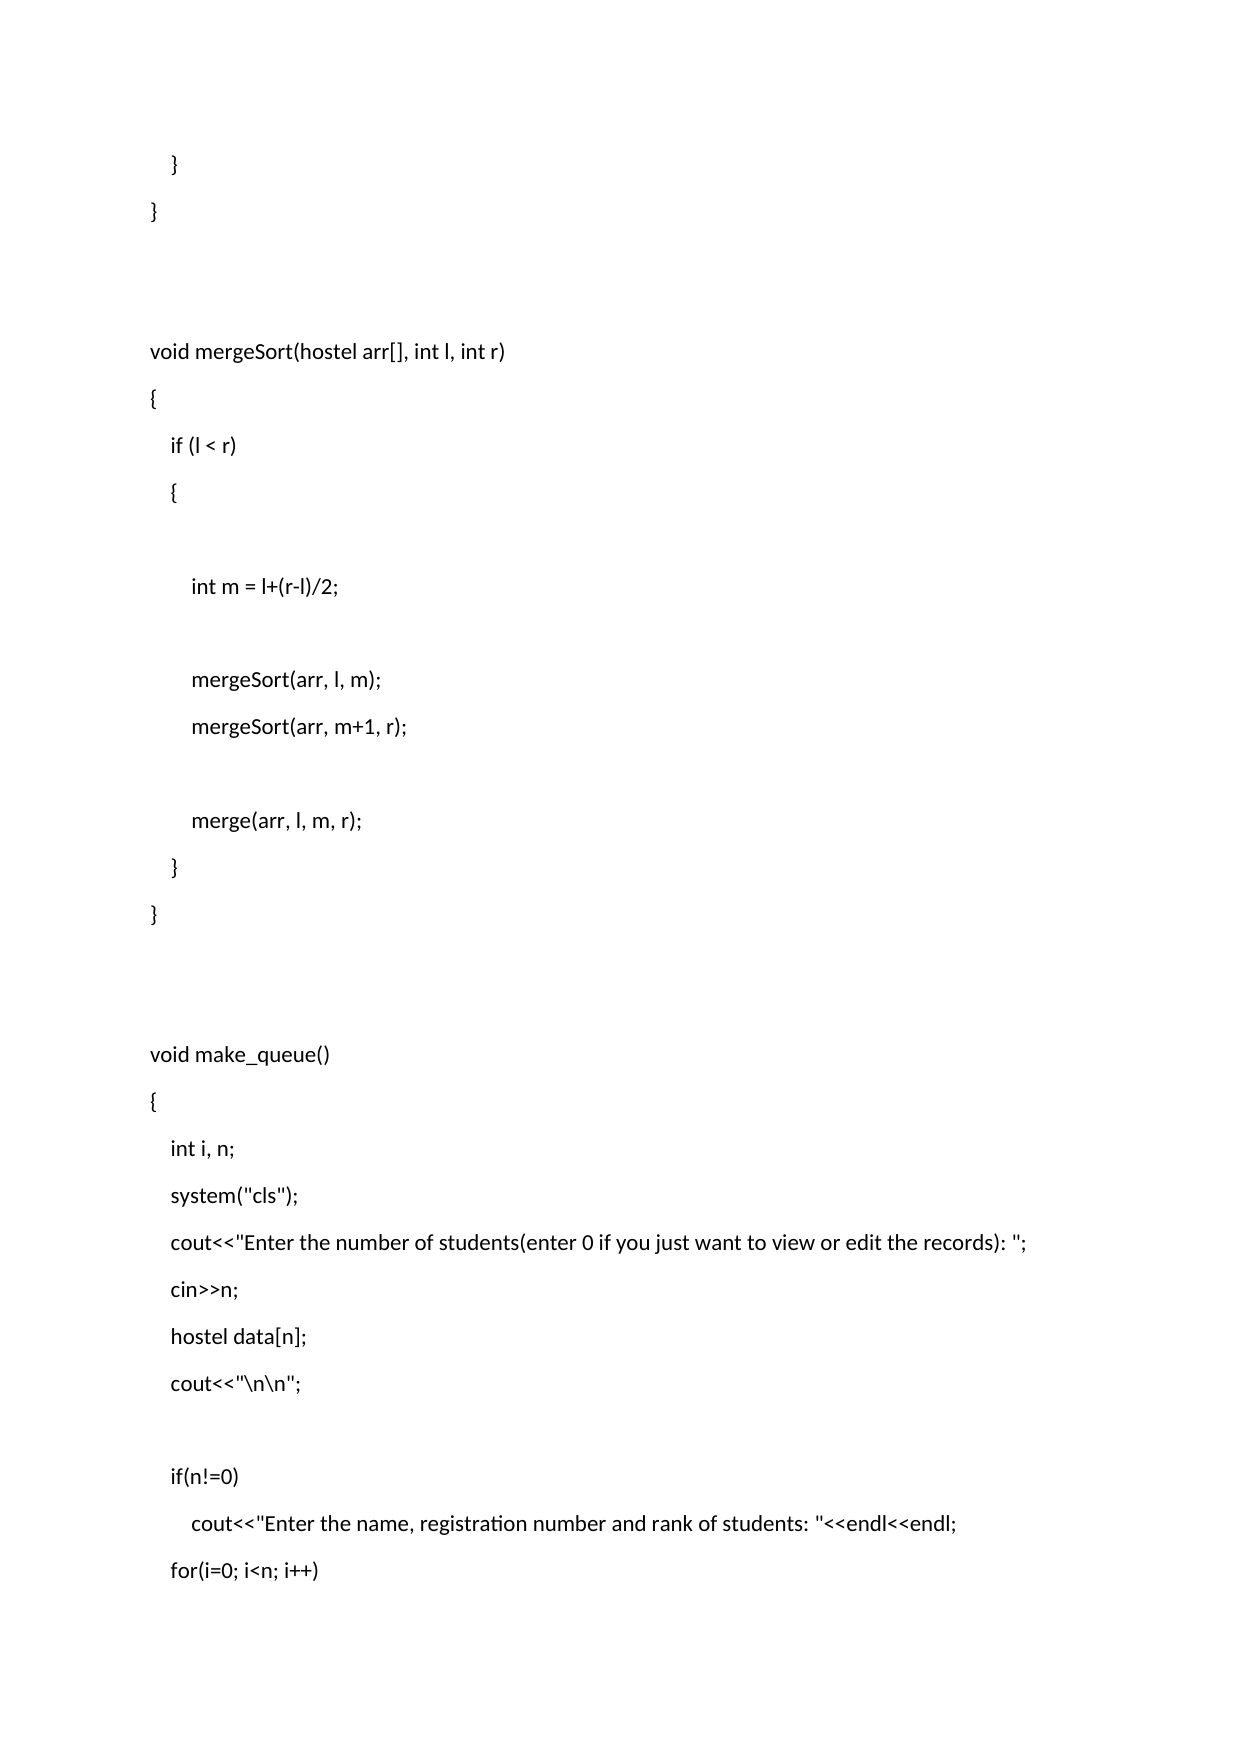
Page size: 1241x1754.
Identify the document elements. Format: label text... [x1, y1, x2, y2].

text if (l < r) [150, 431, 1090, 459]
text { [150, 384, 1090, 412]
text system("cls"); [150, 1181, 1090, 1209]
text if(n!=0) [150, 1462, 1090, 1491]
text } [150, 900, 1090, 928]
text cout<<"Enter the name, registration number and rank of students: "<<endl<<endl; [150, 1509, 1090, 1537]
text void make_queue() [150, 1041, 1090, 1069]
text for(i=0; i<n; i++) [150, 1556, 1090, 1584]
text mergeSort(arr, l, m); [150, 666, 1090, 694]
text cout<<"\n\n"; [150, 1369, 1090, 1397]
text } [150, 150, 1090, 178]
text } [150, 197, 1090, 225]
text cout<<"Enter the number of students(enter 0 if you just want to view or edit the records): "; [150, 1228, 1090, 1256]
text int i, n; [150, 1134, 1090, 1162]
text int m = l+(r-l)/2; [150, 572, 1090, 600]
text mergeSort(arr, m+1, r); [150, 712, 1090, 741]
text { [150, 478, 1090, 506]
text cin>>n; [150, 1275, 1090, 1303]
text hostel data[n]; [150, 1322, 1090, 1350]
text void mergeSort(hostel arr[], int l, int r) [150, 337, 1090, 366]
text } [150, 853, 1090, 881]
text merge(arr, l, m, r); [150, 806, 1090, 834]
text { [150, 1087, 1090, 1116]
